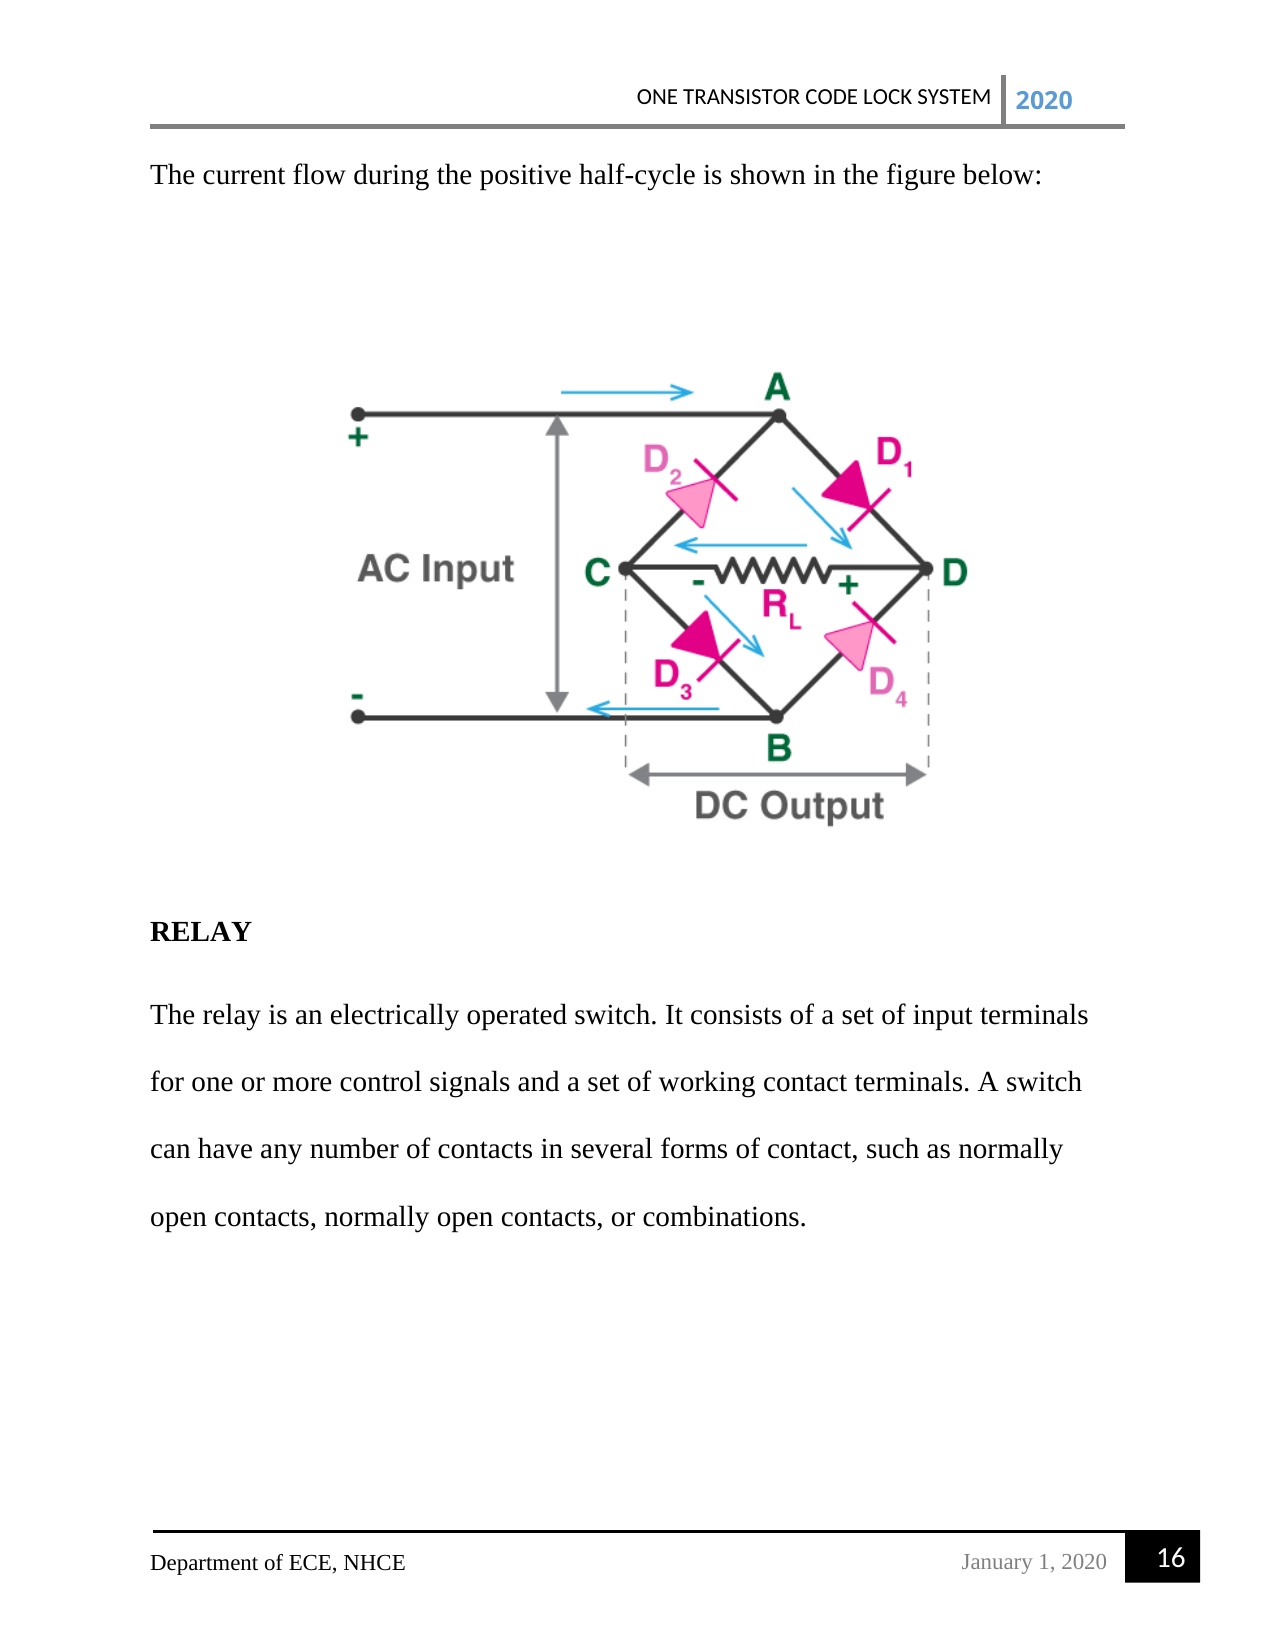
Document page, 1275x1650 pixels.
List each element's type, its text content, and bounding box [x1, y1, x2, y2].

text The relay is an electrically operated switch. It consists of a set of input terminals for one or more control signals and a set of working contact terminals. A switch can have any number of contacts in several forms of contact, such as normally open contacts, normally open contacts, or combinations. [150, 997, 1125, 1232]
text RELAY [150, 914, 1125, 947]
picture [150, 324, 1125, 869]
text The current flow during the positive half-cycle is shown in the figure below: [150, 157, 1125, 190]
